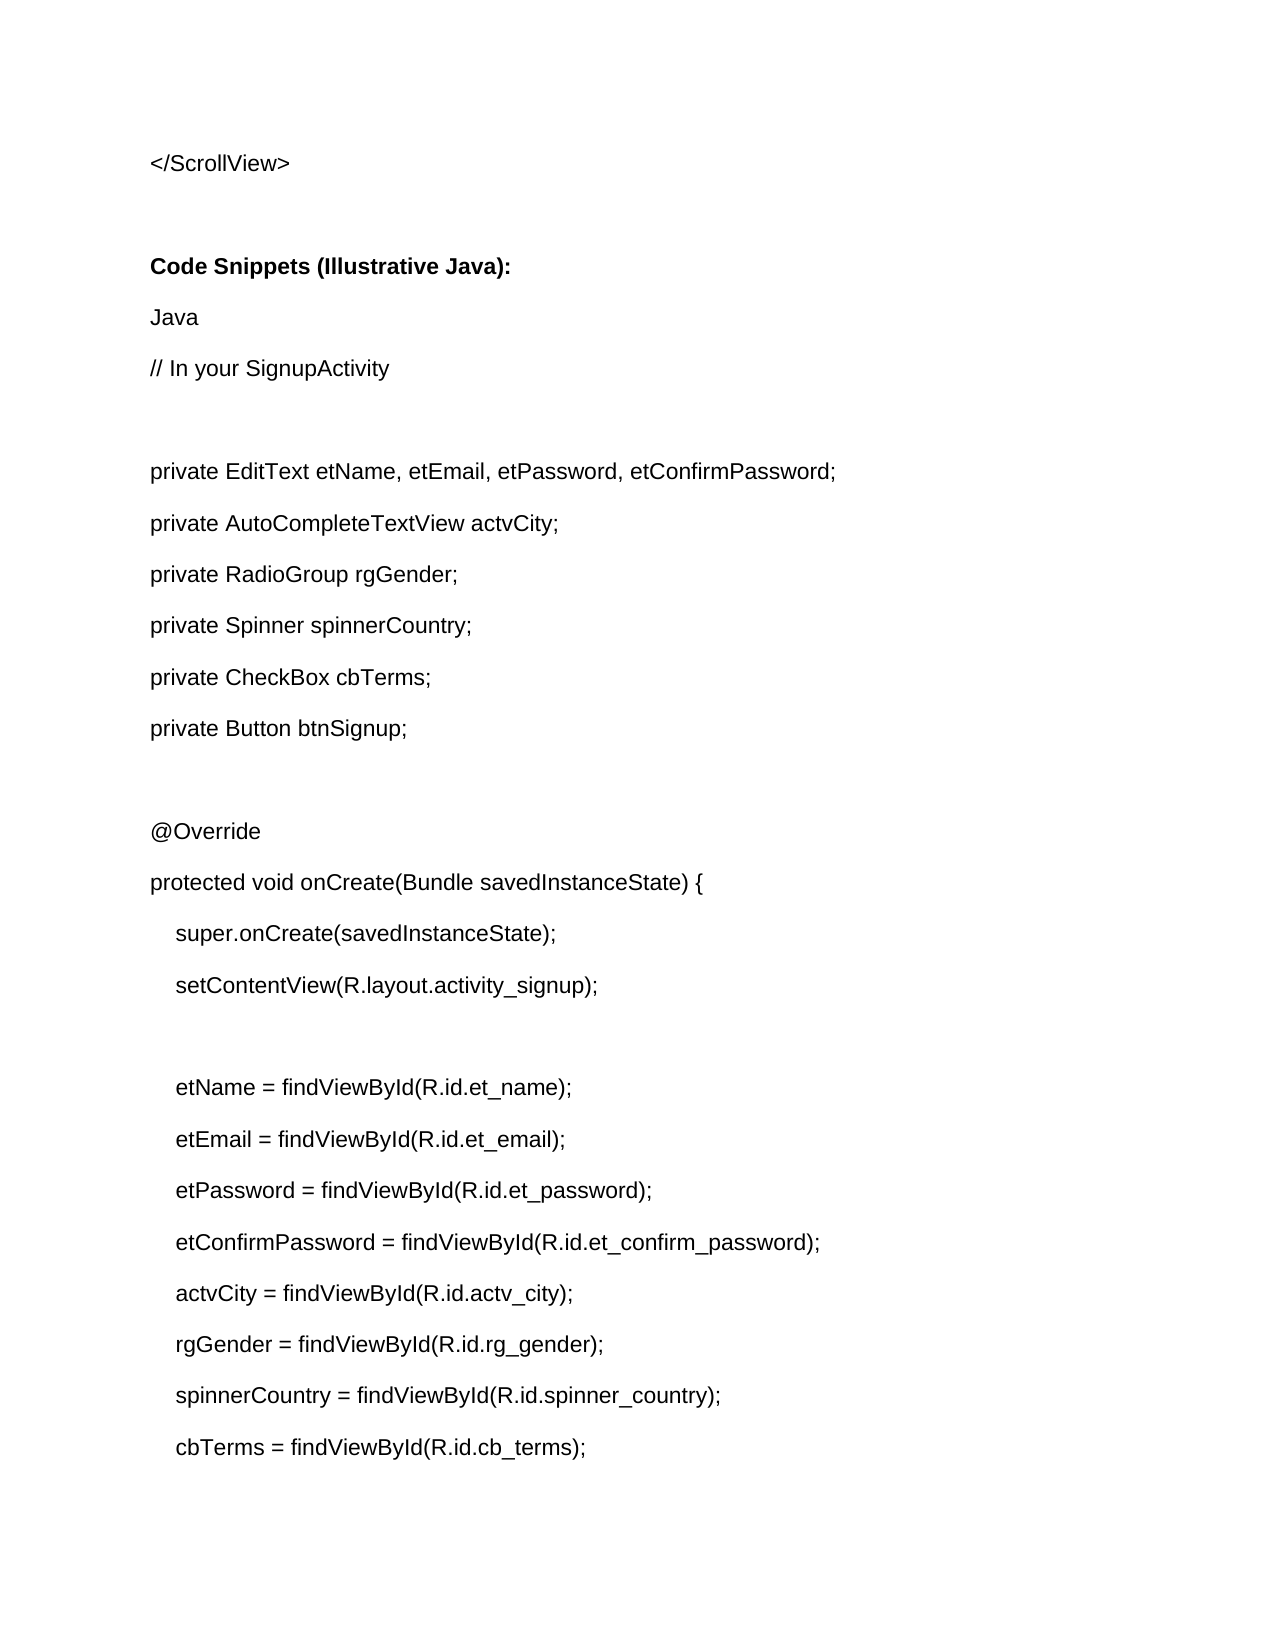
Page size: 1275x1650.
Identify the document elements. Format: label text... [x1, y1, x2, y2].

text private EditText etName, etEmail, etPassword, etConfirmPassword; [150, 458, 1125, 484]
text private RadioGroup rgGender; [150, 561, 1125, 587]
text private AutoCompleteTextView actvCity; [150, 509, 1125, 536]
text etEmail = findViewById(R.id.et_email); [150, 1126, 1125, 1152]
text spinnerCountry = findViewById(R.id.spinner_country); [150, 1382, 1125, 1409]
text private CheckBox cbTerms; [150, 663, 1125, 690]
text rgGender = findViewById(R.id.rg_gender); [150, 1331, 1125, 1357]
text protected void onCreate(Bundle savedInstanceState) { [150, 869, 1125, 895]
text private Spinner spinnerCountry; [150, 612, 1125, 638]
text </ScrollView> [150, 150, 1125, 176]
text cbTerms = findViewById(R.id.cb_terms); [150, 1434, 1125, 1460]
text Code Snippets (Illustrative Java): [150, 253, 1125, 279]
text actvCity = findViewById(R.id.actv_city); [150, 1280, 1125, 1306]
text super.onCreate(savedInstanceState); [150, 920, 1125, 947]
text setContentView(R.layout.activity_signup); [150, 972, 1125, 998]
text Java [150, 304, 1125, 330]
text etConfirmPassword = findViewById(R.id.et_confirm_password); [150, 1228, 1125, 1255]
text etName = findViewById(R.id.et_name); [150, 1074, 1125, 1101]
text private Button btnSignup; [150, 715, 1125, 741]
text // In your SignupActivity [150, 355, 1125, 382]
text etPassword = findViewById(R.id.et_password); [150, 1177, 1125, 1203]
text @Override [150, 818, 1125, 844]
